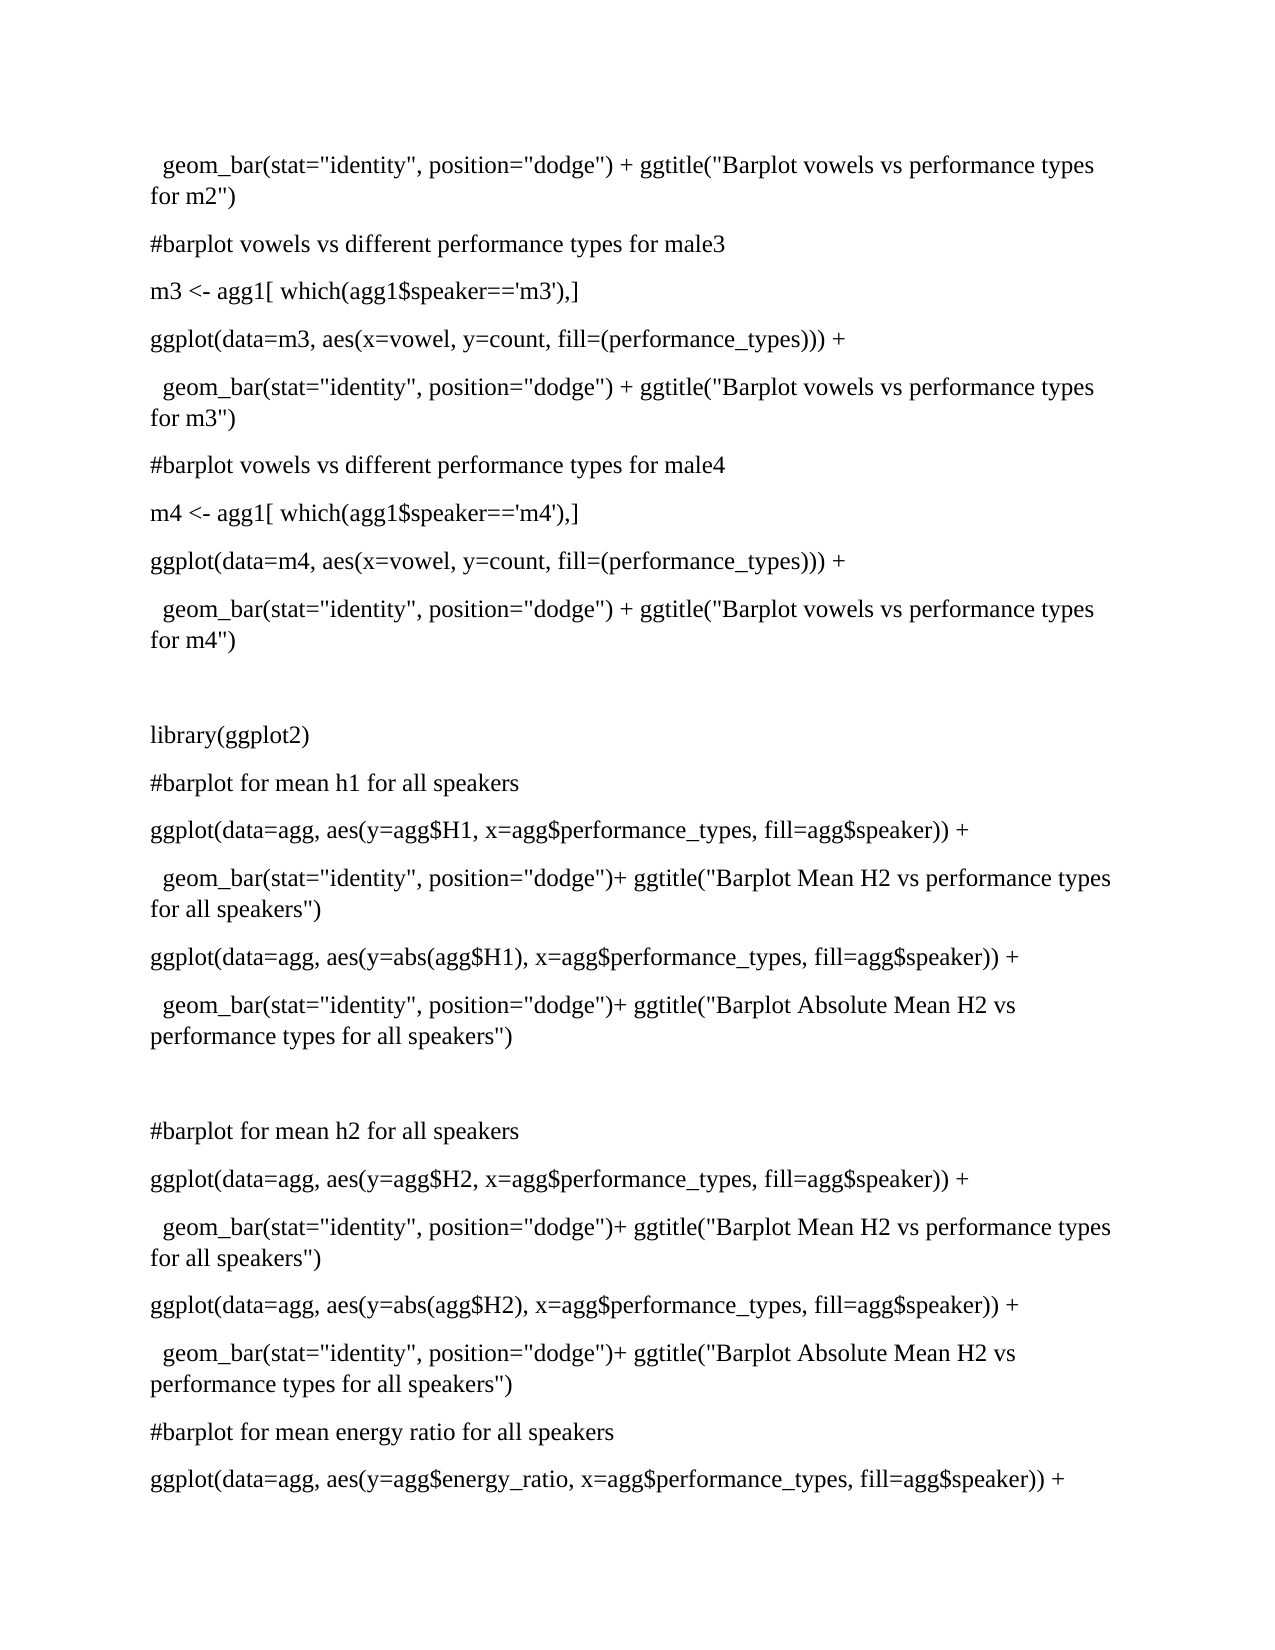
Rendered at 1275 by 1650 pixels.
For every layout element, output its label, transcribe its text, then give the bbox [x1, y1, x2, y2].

text ggplot(data=agg, aes(y=agg$energy_ratio, x=agg$performance_types, fill=agg$speaker)) + [150, 1464, 1125, 1493]
text geom_bar(stat="identity", position="dodge")+ ggtitle("Barplot Absolute Mean H2 vs performance types for all speakers") [150, 990, 1125, 1049]
text m4 <- agg1[ which(agg1$speaker=='m4'),] [150, 498, 1125, 527]
text ggplot(data=agg, aes(y=agg$H2, x=agg$performance_types, fill=agg$speaker)) + [150, 1164, 1125, 1193]
text library(ggplot2) [150, 720, 1125, 749]
text ggplot(data=m3, aes(x=vowel, y=count, fill=(performance_types))) + [150, 324, 1125, 353]
text m3 <- agg1[ which(agg1$speaker=='m3'),] [150, 276, 1125, 305]
text geom_bar(stat="identity", position="dodge")+ ggtitle("Barplot Mean H2 vs performance types for all speakers") [150, 863, 1125, 923]
text #barplot for mean h1 for all speakers [150, 768, 1125, 797]
text geom_bar(stat="identity", position="dodge") + ggtitle("Barplot vowels vs performance types for m3") [150, 372, 1125, 432]
text ggplot(data=m4, aes(x=vowel, y=count, fill=(performance_types))) + [150, 546, 1125, 575]
text geom_bar(stat="identity", position="dodge") + ggtitle("Barplot vowels vs performance types for m2") [150, 150, 1125, 210]
text geom_bar(stat="identity", position="dodge") + ggtitle("Barplot vowels vs performance types for m4") [150, 594, 1125, 653]
text geom_bar(stat="identity", position="dodge")+ ggtitle("Barplot Absolute Mean H2 vs performance types for all speakers") [150, 1338, 1125, 1398]
text geom_bar(stat="identity", position="dodge")+ ggtitle("Barplot Mean H2 vs performance types for all speakers") [150, 1212, 1125, 1271]
text ggplot(data=agg, aes(y=agg$H1, x=agg$performance_types, fill=agg$speaker)) + [150, 816, 1125, 844]
text #barplot for mean energy ratio for all speakers [150, 1417, 1125, 1446]
text #barplot for mean h2 for all speakers [150, 1116, 1125, 1145]
text #barplot vowels vs different performance types for male4 [150, 451, 1125, 479]
text ggplot(data=agg, aes(y=abs(agg$H1), x=agg$performance_types, fill=agg$speaker)) + [150, 942, 1125, 971]
text ggplot(data=agg, aes(y=abs(agg$H2), x=agg$performance_types, fill=agg$speaker)) + [150, 1290, 1125, 1319]
text #barplot vowels vs different performance types for male3 [150, 229, 1125, 257]
